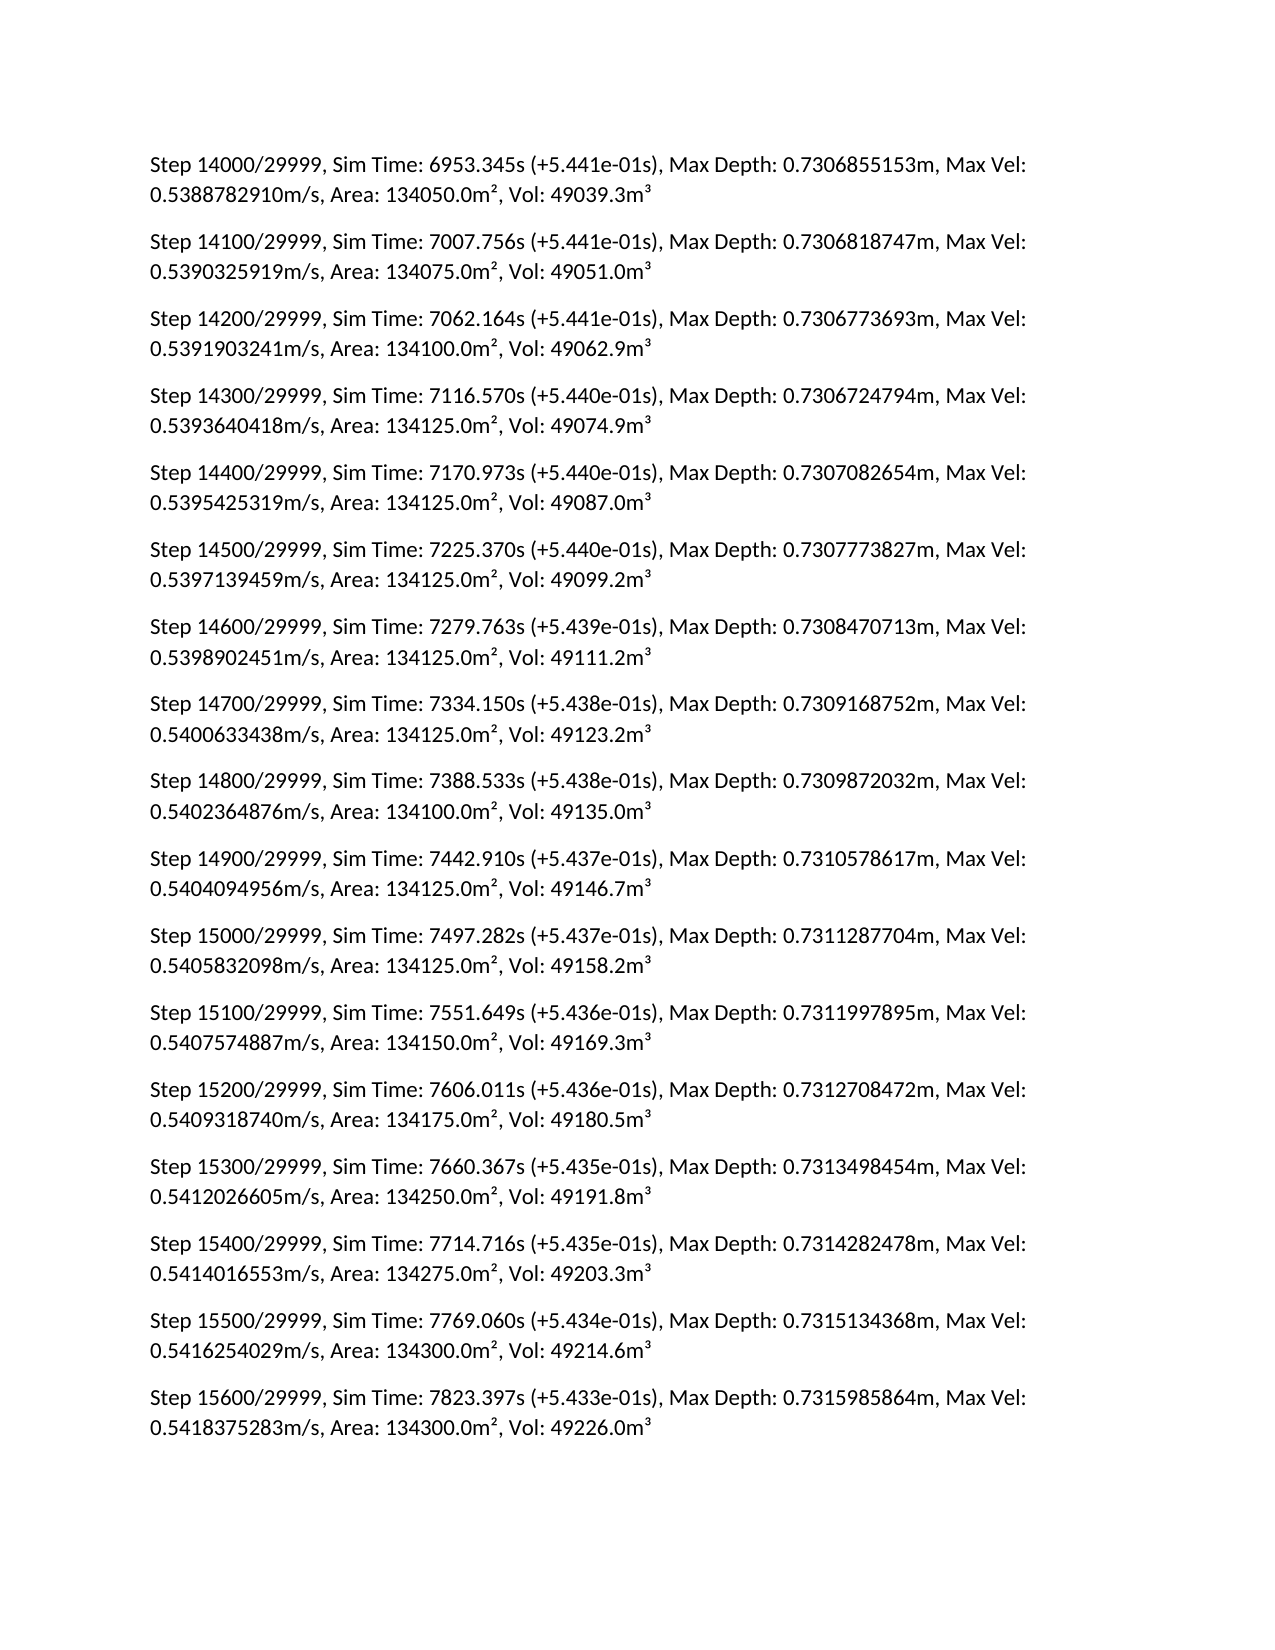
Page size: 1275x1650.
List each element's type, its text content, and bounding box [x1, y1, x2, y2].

text Step 15600/29999, Sim Time: 7823.397s (+5.433e-01s), Max Depth: 0.7315985864m, Max Vel: 0.5418375283m/s, Area: 134300.0m², Vol: 49226.0m³ [150, 1383, 1125, 1442]
text Step 14000/29999, Sim Time: 6953.345s (+5.441e-01s), Max Depth: 0.7306855153m, Max Vel: 0.5388782910m/s, Area: 134050.0m², Vol: 49039.3m³ [150, 150, 1125, 208]
text Step 14800/29999, Sim Time: 7388.533s (+5.438e-01s), Max Depth: 0.7309872032m, Max Vel: 0.5402364876m/s, Area: 134100.0m², Vol: 49135.0m³ [150, 767, 1125, 825]
text Step 15400/29999, Sim Time: 7714.716s (+5.435e-01s), Max Depth: 0.7314282478m, Max Vel: 0.5414016553m/s, Area: 134275.0m², Vol: 49203.3m³ [150, 1229, 1125, 1287]
text Step 15300/29999, Sim Time: 7660.367s (+5.435e-01s), Max Depth: 0.7313498454m, Max Vel: 0.5412026605m/s, Area: 134250.0m², Vol: 49191.8m³ [150, 1152, 1125, 1210]
text Step 14400/29999, Sim Time: 7170.973s (+5.440e-01s), Max Depth: 0.7307082654m, Max Vel: 0.5395425319m/s, Area: 134125.0m², Vol: 49087.0m³ [150, 458, 1125, 517]
text Step 14100/29999, Sim Time: 7007.756s (+5.441e-01s), Max Depth: 0.7306818747m, Max Vel: 0.5390325919m/s, Area: 134075.0m², Vol: 49051.0m³ [150, 227, 1125, 285]
text Step 15000/29999, Sim Time: 7497.282s (+5.437e-01s), Max Depth: 0.7311287704m, Max Vel: 0.5405832098m/s, Area: 134125.0m², Vol: 49158.2m³ [150, 921, 1125, 979]
text Step 15500/29999, Sim Time: 7769.060s (+5.434e-01s), Max Depth: 0.7315134368m, Max Vel: 0.5416254029m/s, Area: 134300.0m², Vol: 49214.6m³ [150, 1306, 1125, 1364]
text Step 14300/29999, Sim Time: 7116.570s (+5.440e-01s), Max Depth: 0.7306724794m, Max Vel: 0.5393640418m/s, Area: 134125.0m², Vol: 49074.9m³ [150, 381, 1125, 439]
text Step 14700/29999, Sim Time: 7334.150s (+5.438e-01s), Max Depth: 0.7309168752m, Max Vel: 0.5400633438m/s, Area: 134125.0m², Vol: 49123.2m³ [150, 689, 1125, 748]
text Step 15100/29999, Sim Time: 7551.649s (+5.436e-01s), Max Depth: 0.7311997895m, Max Vel: 0.5407574887m/s, Area: 134150.0m², Vol: 49169.3m³ [150, 998, 1125, 1056]
text Step 14200/29999, Sim Time: 7062.164s (+5.441e-01s), Max Depth: 0.7306773693m, Max Vel: 0.5391903241m/s, Area: 134100.0m², Vol: 49062.9m³ [150, 304, 1125, 362]
text Step 14900/29999, Sim Time: 7442.910s (+5.437e-01s), Max Depth: 0.7310578617m, Max Vel: 0.5404094956m/s, Area: 134125.0m², Vol: 49146.7m³ [150, 844, 1125, 902]
text Step 14600/29999, Sim Time: 7279.763s (+5.439e-01s), Max Depth: 0.7308470713m, Max Vel: 0.5398902451m/s, Area: 134125.0m², Vol: 49111.2m³ [150, 612, 1125, 671]
text Step 14500/29999, Sim Time: 7225.370s (+5.440e-01s), Max Depth: 0.7307773827m, Max Vel: 0.5397139459m/s, Area: 134125.0m², Vol: 49099.2m³ [150, 535, 1125, 594]
text Step 15200/29999, Sim Time: 7606.011s (+5.436e-01s), Max Depth: 0.7312708472m, Max Vel: 0.5409318740m/s, Area: 134175.0m², Vol: 49180.5m³ [150, 1075, 1125, 1133]
